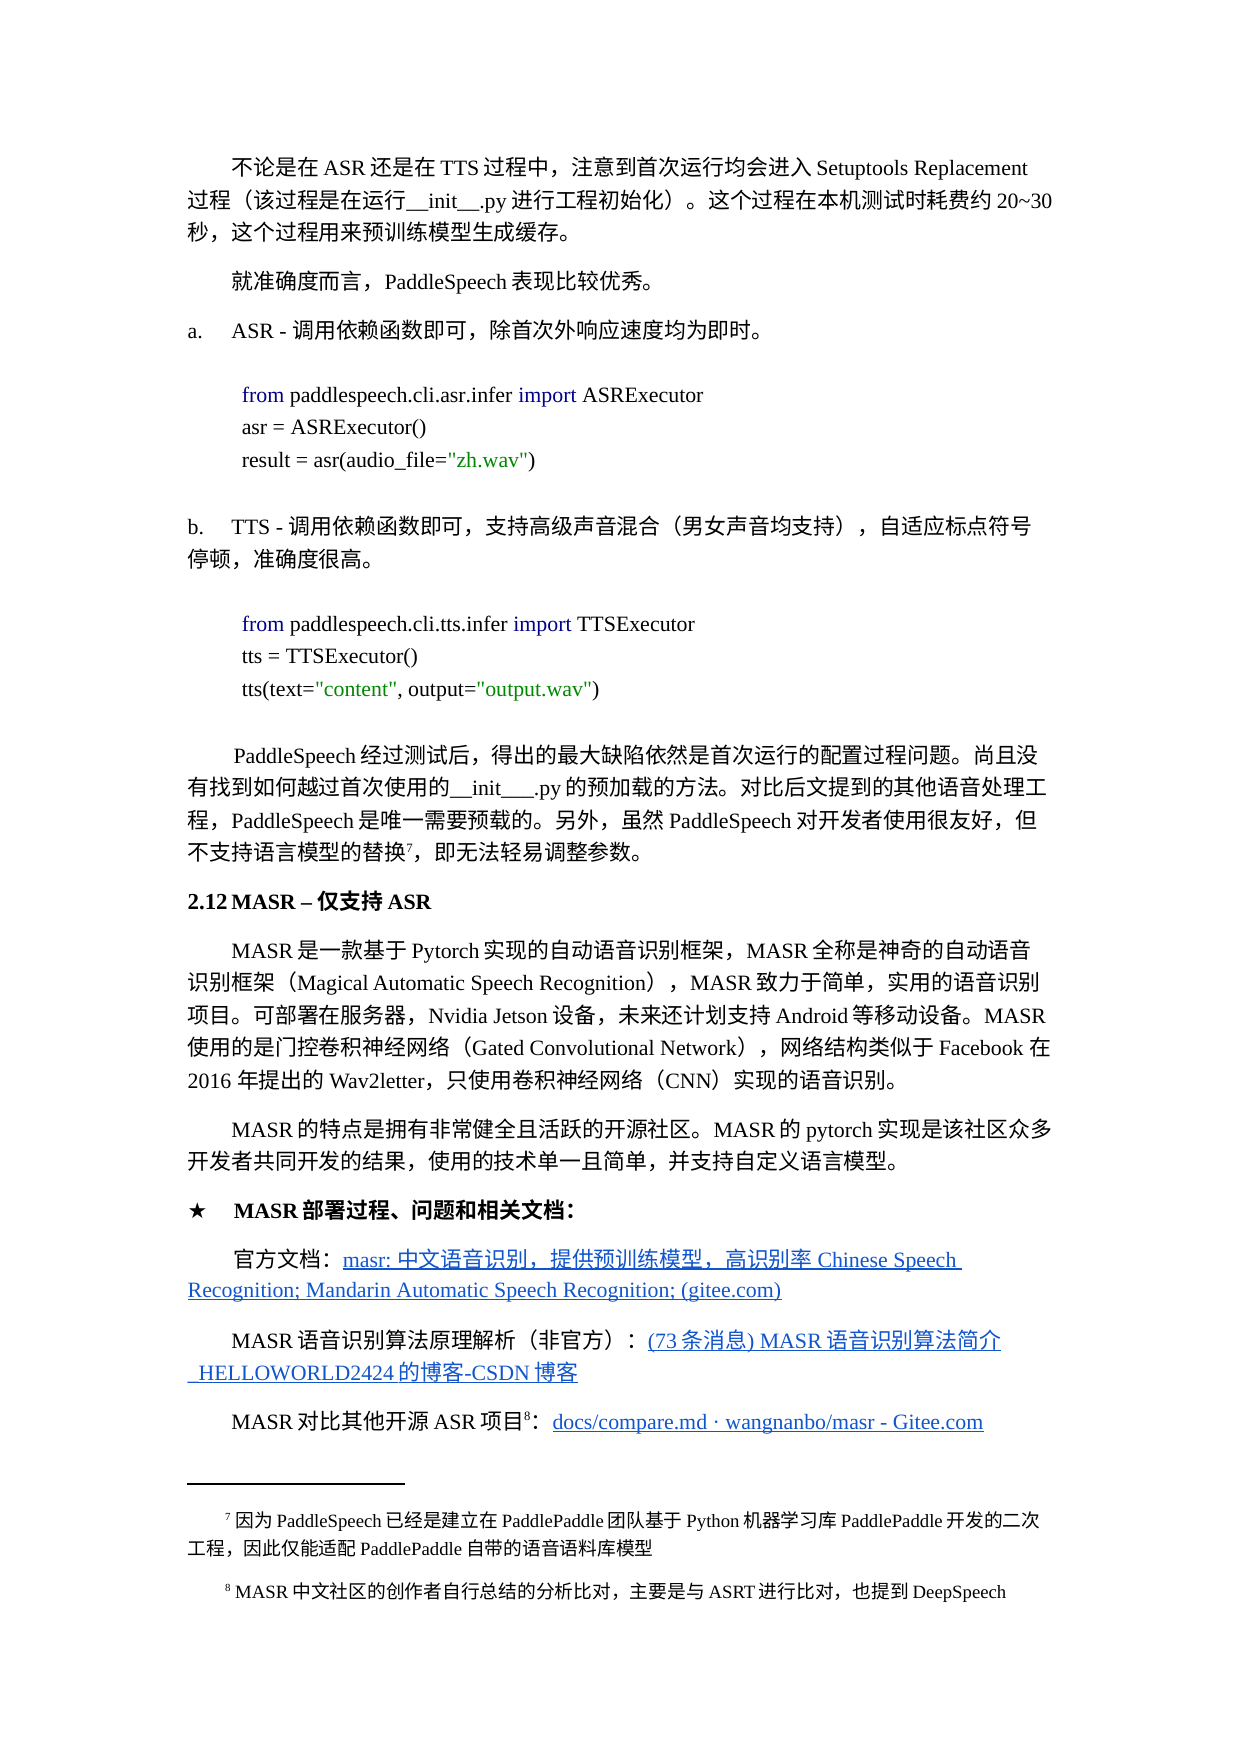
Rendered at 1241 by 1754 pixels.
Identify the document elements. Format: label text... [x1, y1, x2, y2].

text 就准确度而言，PaddleSpeech表现比较优秀。 [187, 264, 1053, 296]
subtitle MASR – 仅支持ASR [187, 884, 1053, 916]
text PaddleSpeech经过测试后，得出的最大缺陷依然是首次运行的配置过程问题。尚且没有找到如何越过首次使用的__init___.py的预加载的方法。对比后文提到的其他语音处理工程，PaddleSpeech是唯一需要预载的。另外，虽然PaddleSpeech对开发者使用很友好，但不支持语言模型的替换，即无法轻易调整参数。 [187, 737, 1053, 867]
text MASR是一款基于Pytorch实现的自动语音识别框架，MASR全称是神奇的自动语音识别框架（Magical Automatic Speech Recognition），MASR致力于简单，实用的语音识别项目。可部署在服务器，Nvidia Jetson设备，未来还计划支持Android等移动设备。MASR 使用的是门控卷积神经网络（Gated Convolutional Network），网络结构类似于 Facebook 在 2016 年提出的 Wav2letter，只使用卷积神经网络（CNN）实现的语音识别。 [187, 932, 1053, 1095]
table_header from paddlespeech.cli.asr.infer import ASRExecutor asr = ASRExecutor() result = asr(audio_file="zh.wav") [188, 361, 714, 502]
list ASR - 调用依赖函数即可，除首次外响应速度均为即时。 [187, 312, 1053, 345]
text 官方文档：masr: 中文语音识别，提供预训练模型，高识别率 Chinese Speech Recognition; Mandarin Automatic Speech Recognition; (gitee.com) [187, 1241, 1053, 1306]
list MASR部署过程、问题和相关文档： [187, 1192, 1053, 1225]
table_header from paddlespeech.cli.tts.infer import TTSExecutor tts = TTSExecutor() tts(text="content", output="output.wav") [188, 590, 705, 731]
text MASR的特点是拥有非常健全且活跃的开源社区。MASR的pytorch实现是该社区众多开发者共同开发的结果，使用的技术单一且简单，并支持自定义语言模型。 [187, 1111, 1053, 1176]
text MASR语音识别算法原理解析（非官方）：(73条消息) MASR语音识别算法简介_HELLOWORLD2424的博客-CSDN博客 [187, 1322, 1053, 1387]
text MASR对比其他开源ASR项目：docs/compare.md · wangnanbo/masr - Gitee.com [187, 1404, 1053, 1436]
text 不论是在ASR还是在TTS过程中，注意到首次运行均会进入Setuptools Replacement过程（该过程是在运行__init__.py进行工程初始化）。这个过程在本机测试时耗费约20~30秒，这个过程用来预训练模型生成缓存。 [187, 150, 1053, 247]
list TTS - 调用依赖函数即可，支持高级声音混合（男女声音均支持），自适应标点符号停顿，准确度很高。 [187, 509, 1053, 574]
